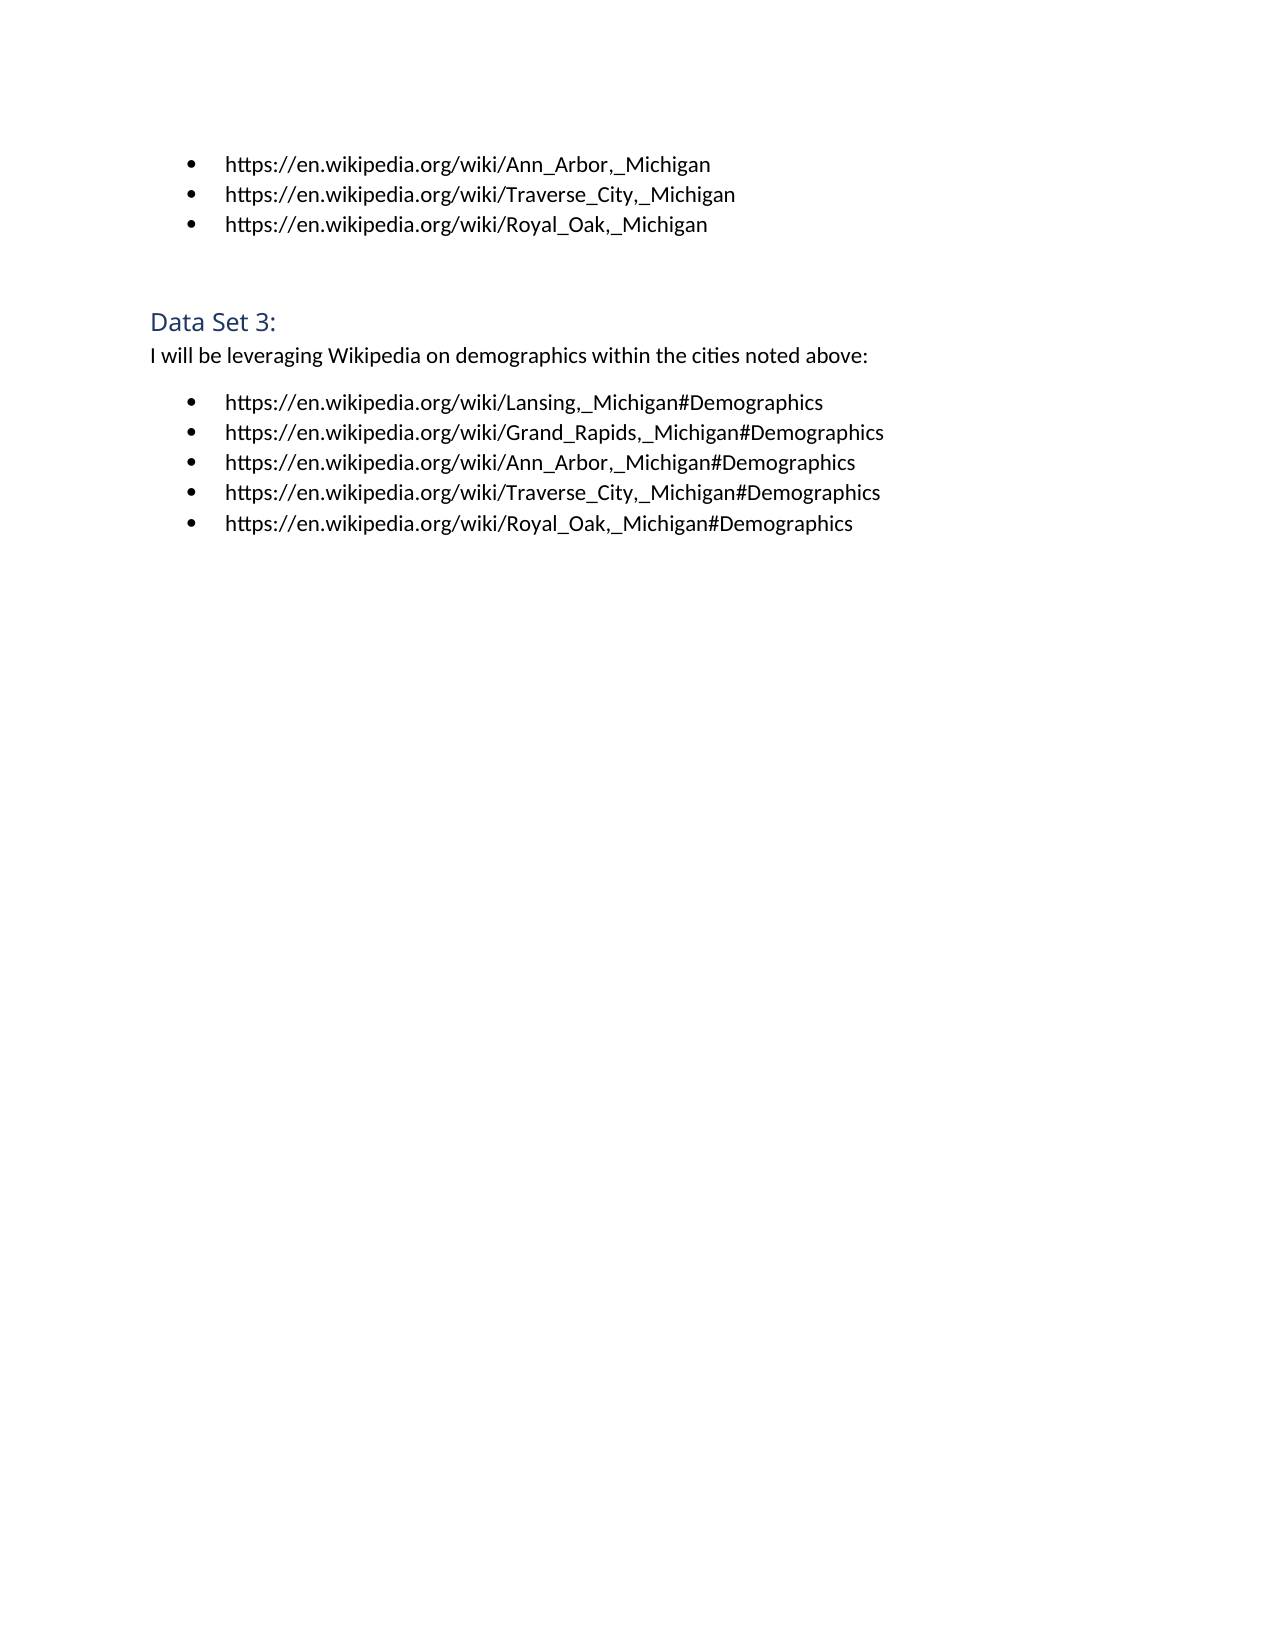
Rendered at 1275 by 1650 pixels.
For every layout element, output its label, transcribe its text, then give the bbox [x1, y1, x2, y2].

list https://en.wikipedia.org/wiki/Royal_Oak,_Michigan [187, 210, 1125, 238]
list https://en.wikipedia.org/wiki/Ann_Arbor,_Michigan#Demographics [187, 448, 1125, 476]
list https://en.wikipedia.org/wiki/Grand_Rapids,_Michigan#Demographics [187, 418, 1125, 446]
subtitle Data Set 3: [150, 304, 1125, 338]
list https://en.wikipedia.org/wiki/Ann_Arbor,_Michigan [187, 150, 1125, 178]
text I will be leveraging Wikipedia on demographics within the cities noted above: [150, 341, 1125, 369]
list https://en.wikipedia.org/wiki/Royal_Oak,_Michigan#Demographics [187, 509, 1125, 537]
list https://en.wikipedia.org/wiki/Traverse_City,_Michigan#Demographics [187, 478, 1125, 506]
list https://en.wikipedia.org/wiki/Traverse_City,_Michigan [187, 180, 1125, 208]
list https://en.wikipedia.org/wiki/Lansing,_Michigan#Demographics [187, 388, 1125, 416]
